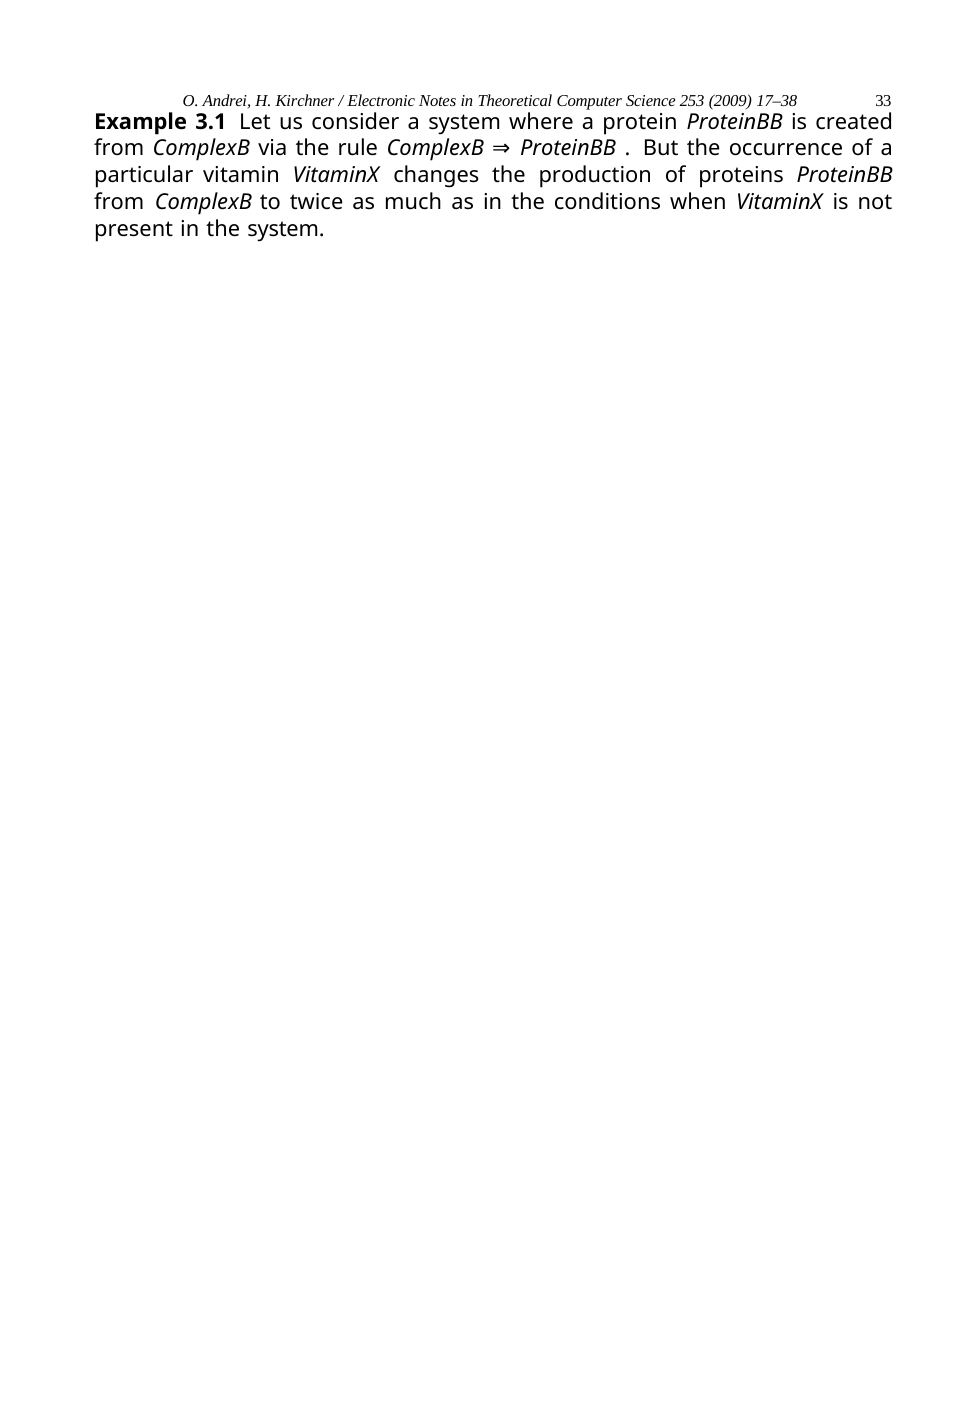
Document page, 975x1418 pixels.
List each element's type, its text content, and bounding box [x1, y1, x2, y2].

text Example 3.1 Let us consider a system where a protein ProteinBB is created from ComplexB via the rule ComplexB ⇒ ProteinBB . But the occurrence of a particular vitamin VitaminX changes the production of proteins ProteinBB from ComplexB to twice as much as in the conditions when VitaminX is not present in the system. [94, 108, 893, 243]
